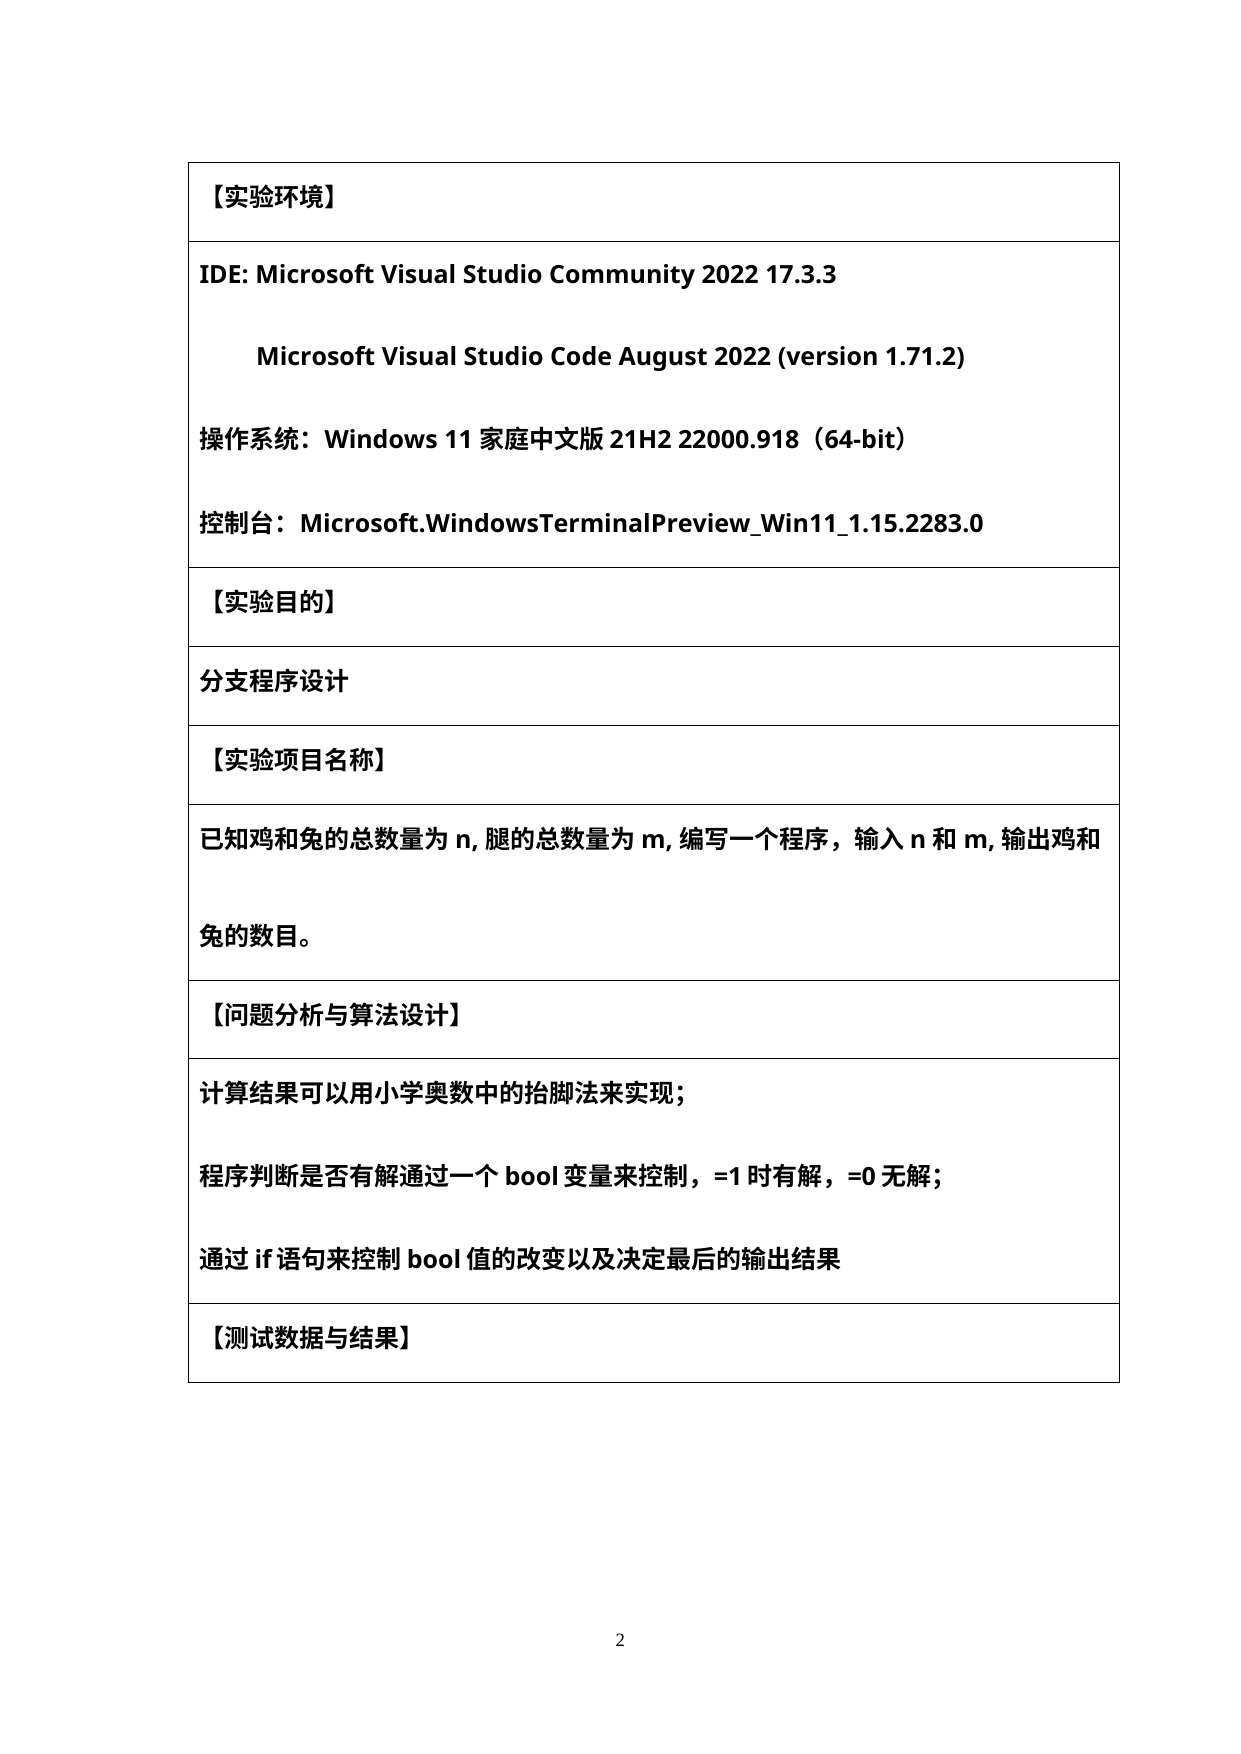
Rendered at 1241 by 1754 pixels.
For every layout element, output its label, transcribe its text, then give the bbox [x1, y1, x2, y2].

table_cell 【问题分析与算法设计】 [189, 981, 1119, 1058]
table_cell IDE: Microsoft Visual Studio Community 2022 17.3.3 Microsoft Visual Studio Code August 2022 (version 1.71.2) 操作系统：Windows 11 家庭中文版21H2 22000.918（64-bit） 控制台：Microsoft.WindowsTerminalPreview_Win11_1.15.2283.0 [189, 242, 1119, 567]
table_cell 已知鸡和兔的总数量为 n, 腿的总数量为 m, 编写一个程序，输入 n 和 m, 输出鸡和兔的数目。 [189, 805, 1119, 980]
table_cell 【实验目的】 [189, 568, 1119, 646]
table_cell 计算结果可以用小学奥数中的抬脚法来实现； 程序判断是否有解通过一个bool变量来控制，=1时有解，=0无解； 通过if语句来控制bool值的改变以及决定最后的输出结果 [189, 1059, 1119, 1303]
table_header 【实验环境】 [189, 163, 1119, 241]
table_cell 分支程序设计 [189, 647, 1119, 725]
table_cell 【实验项目名称】 [189, 726, 1119, 804]
table_cell 【测试数据与结果】 [189, 1304, 1119, 1382]
